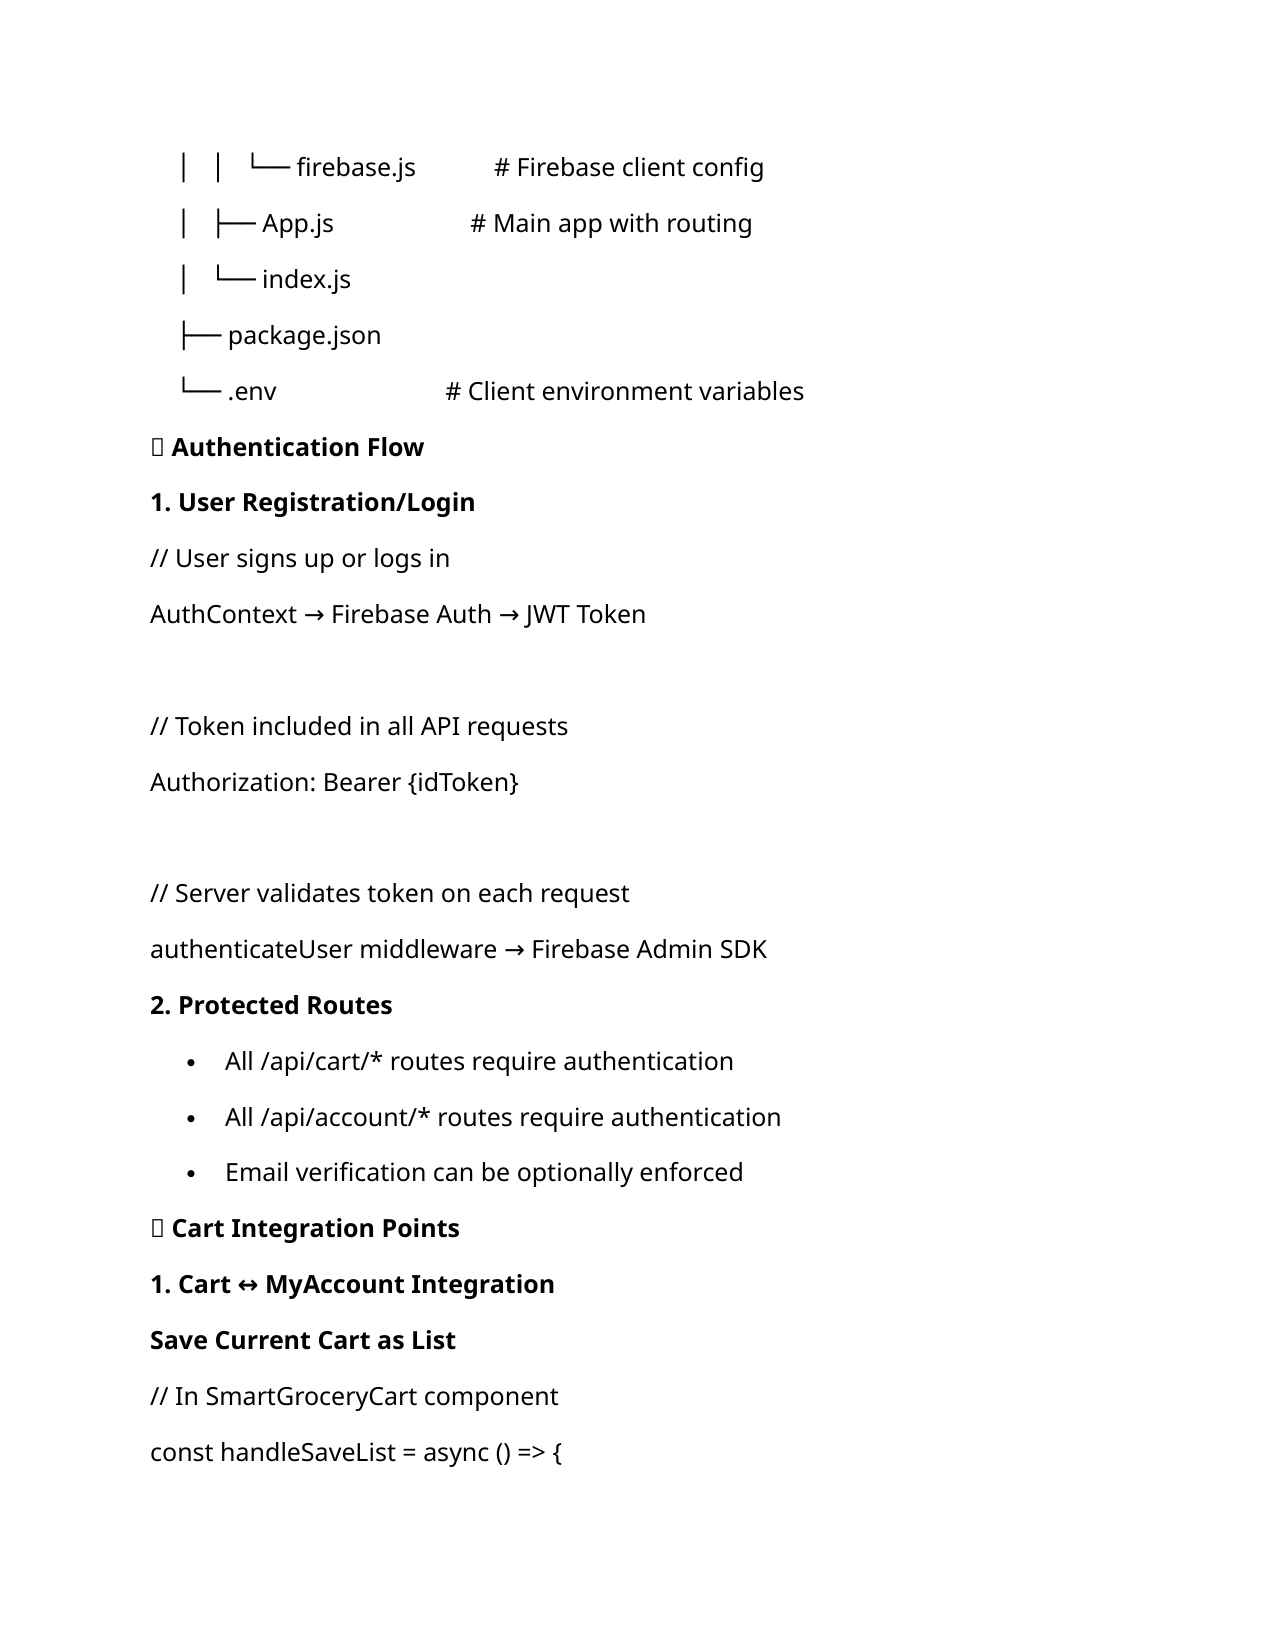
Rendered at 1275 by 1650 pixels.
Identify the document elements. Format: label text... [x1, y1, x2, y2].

text // Token included in all API requests [150, 708, 1125, 742]
text │ └── index.js [150, 262, 1125, 296]
list Email verification can be optionally enforced [187, 1155, 1125, 1189]
text │ ├── App.js # Main app with routing [150, 206, 1125, 240]
text // In SmartGroceryCart component [150, 1378, 1125, 1412]
text ├── package.json [150, 317, 1125, 352]
text AuthContext → Firebase Auth → JWT Token [150, 597, 1125, 631]
text 🔐 Authentication Flow [150, 429, 1125, 463]
text │ │ └── firebase.js # Firebase client config [150, 150, 1125, 184]
text Authorization: Bearer {idToken} [150, 764, 1125, 798]
text Save Current Cart as List [150, 1322, 1125, 1357]
text authenticateUser middleware → Firebase Admin SDK [150, 932, 1125, 966]
text 🛒 Cart Integration Points [150, 1211, 1125, 1245]
list All /api/account/* routes require authentication [187, 1099, 1125, 1133]
text // Server validates token on each request [150, 876, 1125, 910]
text 2. Protected Routes [150, 987, 1125, 1022]
list All /api/cart/* routes require authentication [187, 1043, 1125, 1077]
text └── .env # Client environment variables [150, 373, 1125, 407]
text 1. Cart ↔ MyAccount Integration [150, 1267, 1125, 1301]
text 1. User Registration/Login [150, 485, 1125, 519]
text const handleSaveList = async () => { [150, 1434, 1125, 1468]
text // User signs up or logs in [150, 541, 1125, 575]
